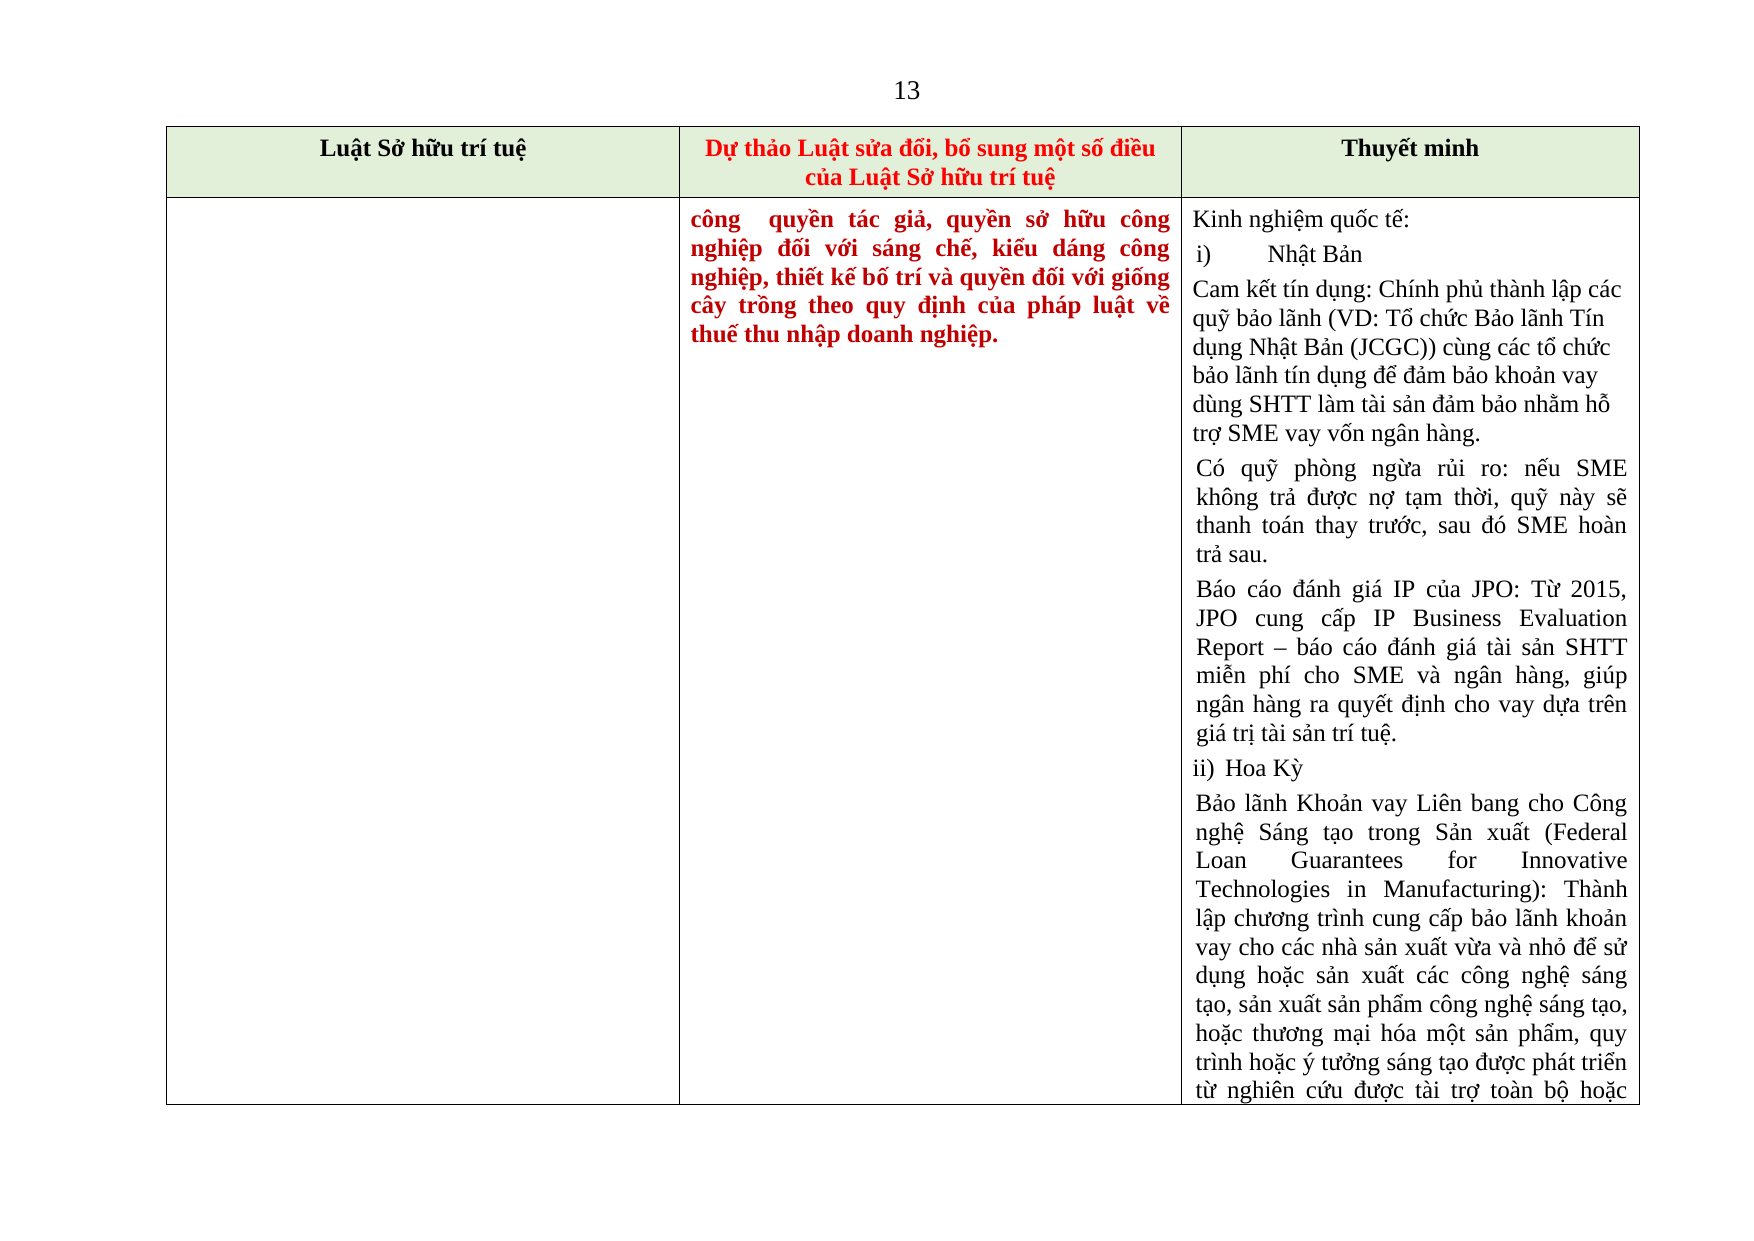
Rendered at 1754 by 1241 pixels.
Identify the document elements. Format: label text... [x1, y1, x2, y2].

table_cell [1182, 198, 1639, 1104]
table_header Thuyết minh [1182, 127, 1639, 197]
table_cell [167, 198, 679, 1104]
table_header Dự thảo Luật sửa đổi, bổ sung một số điều của Luật Sở hữu trí tuệ [680, 127, 1181, 197]
table_header Luật Sở hữu trí tuệ [167, 127, 679, 197]
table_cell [680, 198, 1181, 1104]
